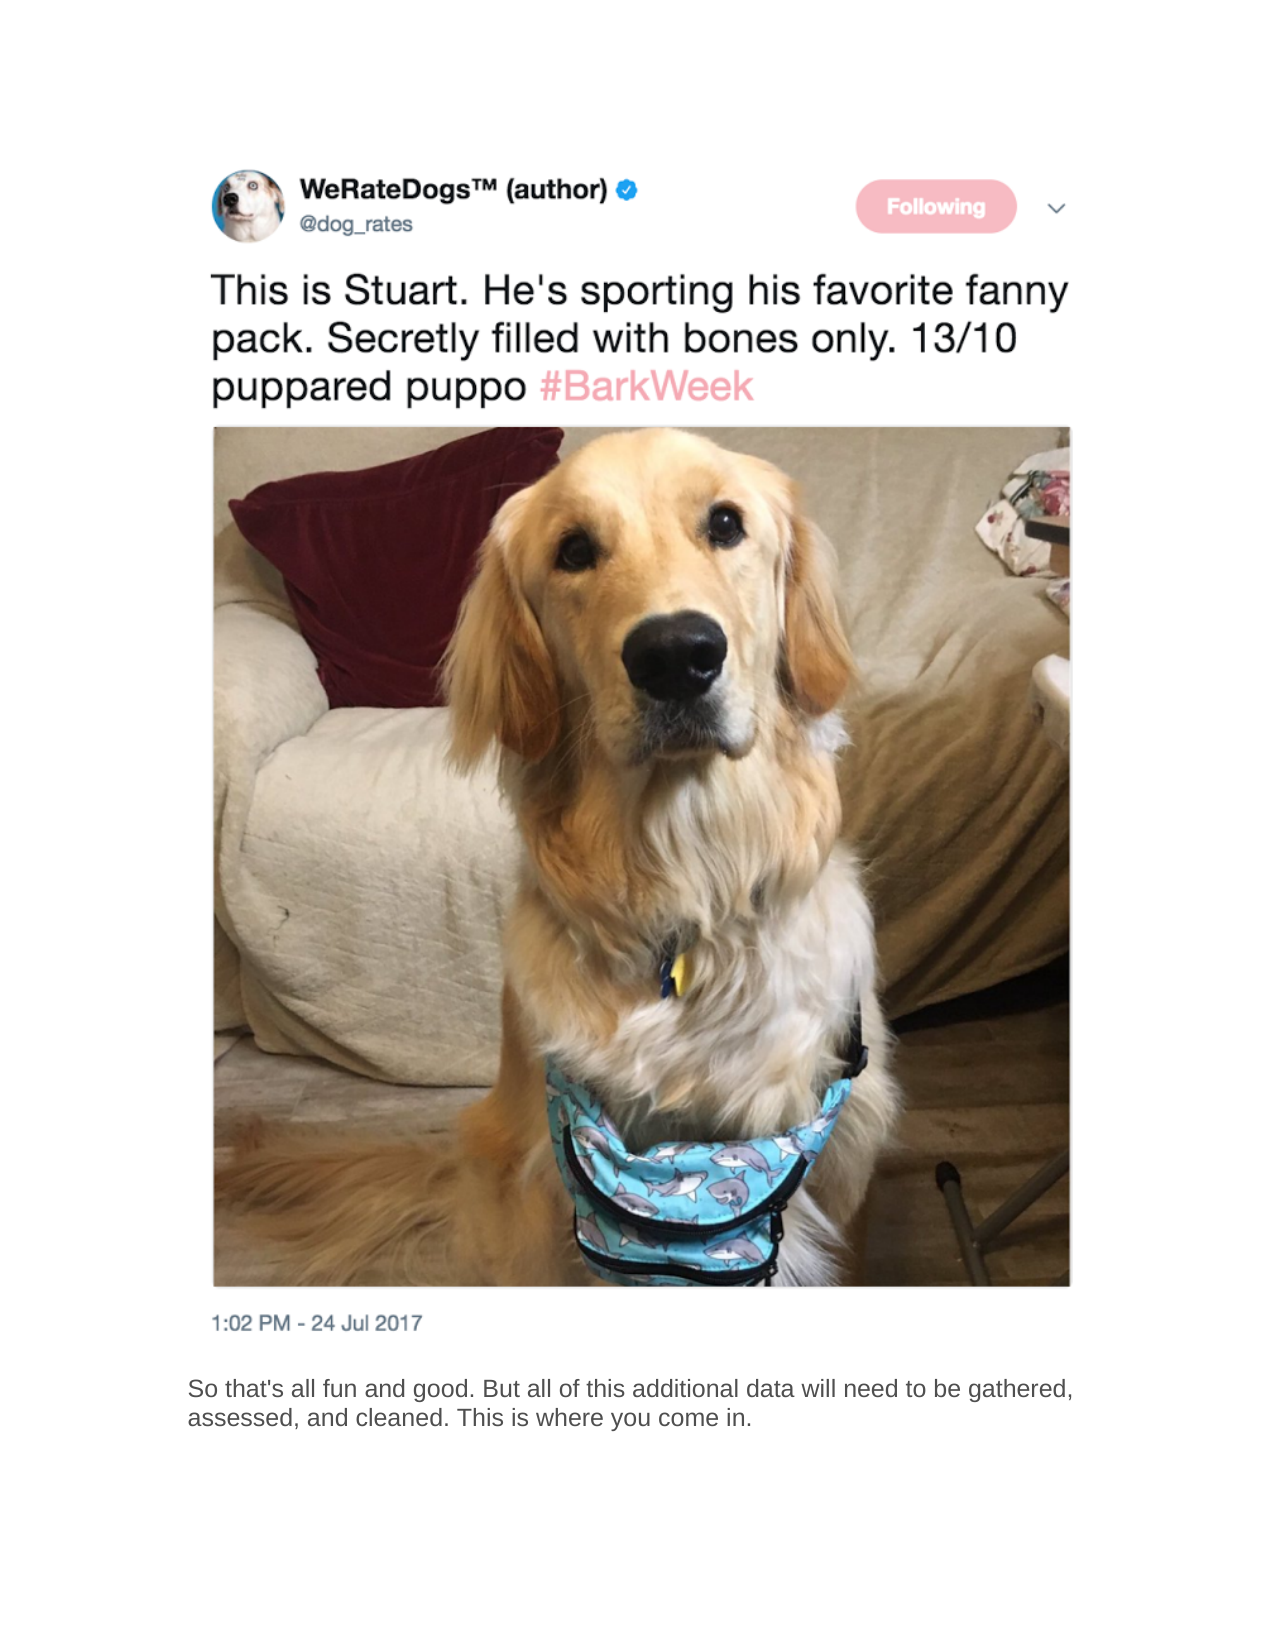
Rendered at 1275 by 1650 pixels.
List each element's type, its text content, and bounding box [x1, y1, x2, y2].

picture [187, 150, 1088, 1350]
text So that's all fun and good. But all of this additional data will need to be gathered, assessed, and cleaned. This is where you come in. [187, 1374, 1087, 1432]
